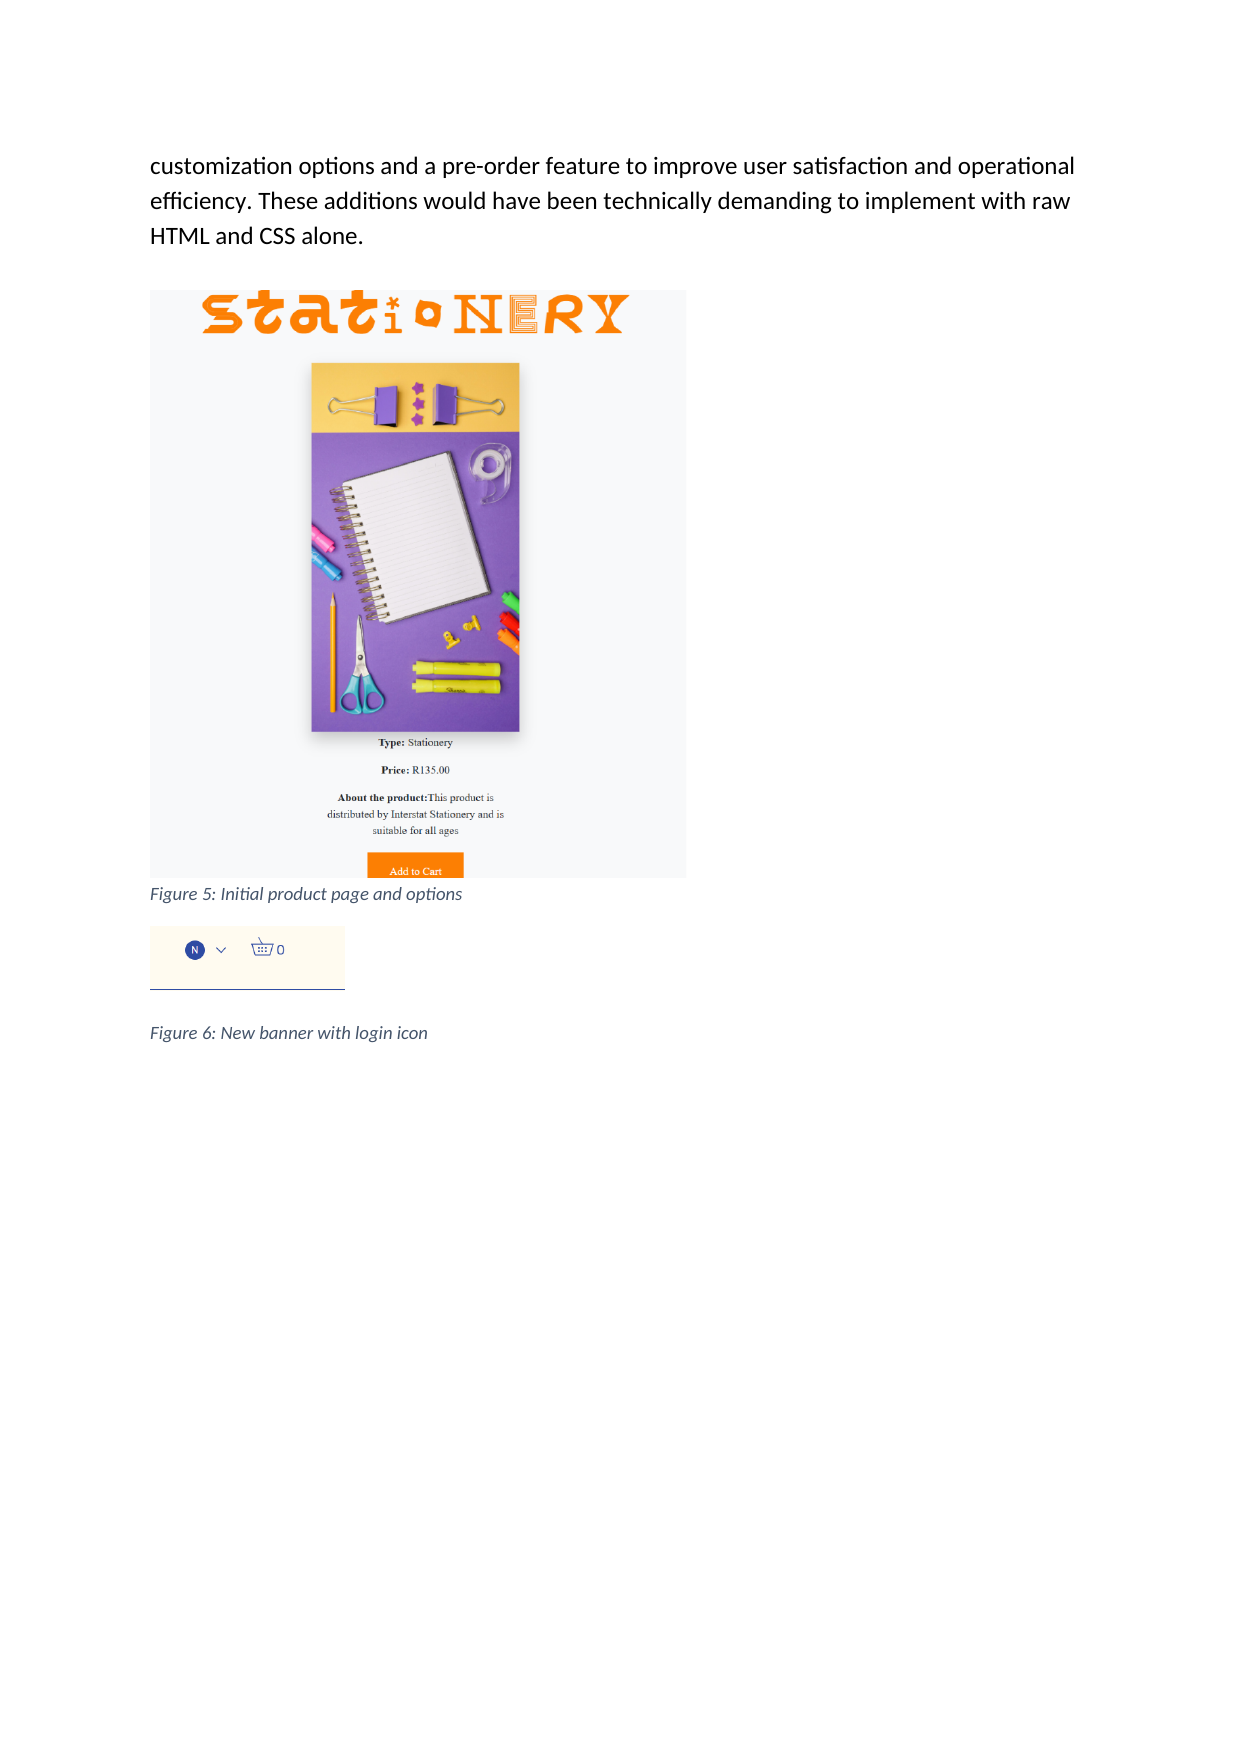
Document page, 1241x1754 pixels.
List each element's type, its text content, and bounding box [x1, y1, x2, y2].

picture [150, 290, 687, 878]
text Figure 6: New banner with login icon [150, 1021, 1090, 1044]
text Figure 5: Initial product page and options [150, 882, 1090, 905]
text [150, 150, 1090, 251]
picture [150, 926, 345, 991]
